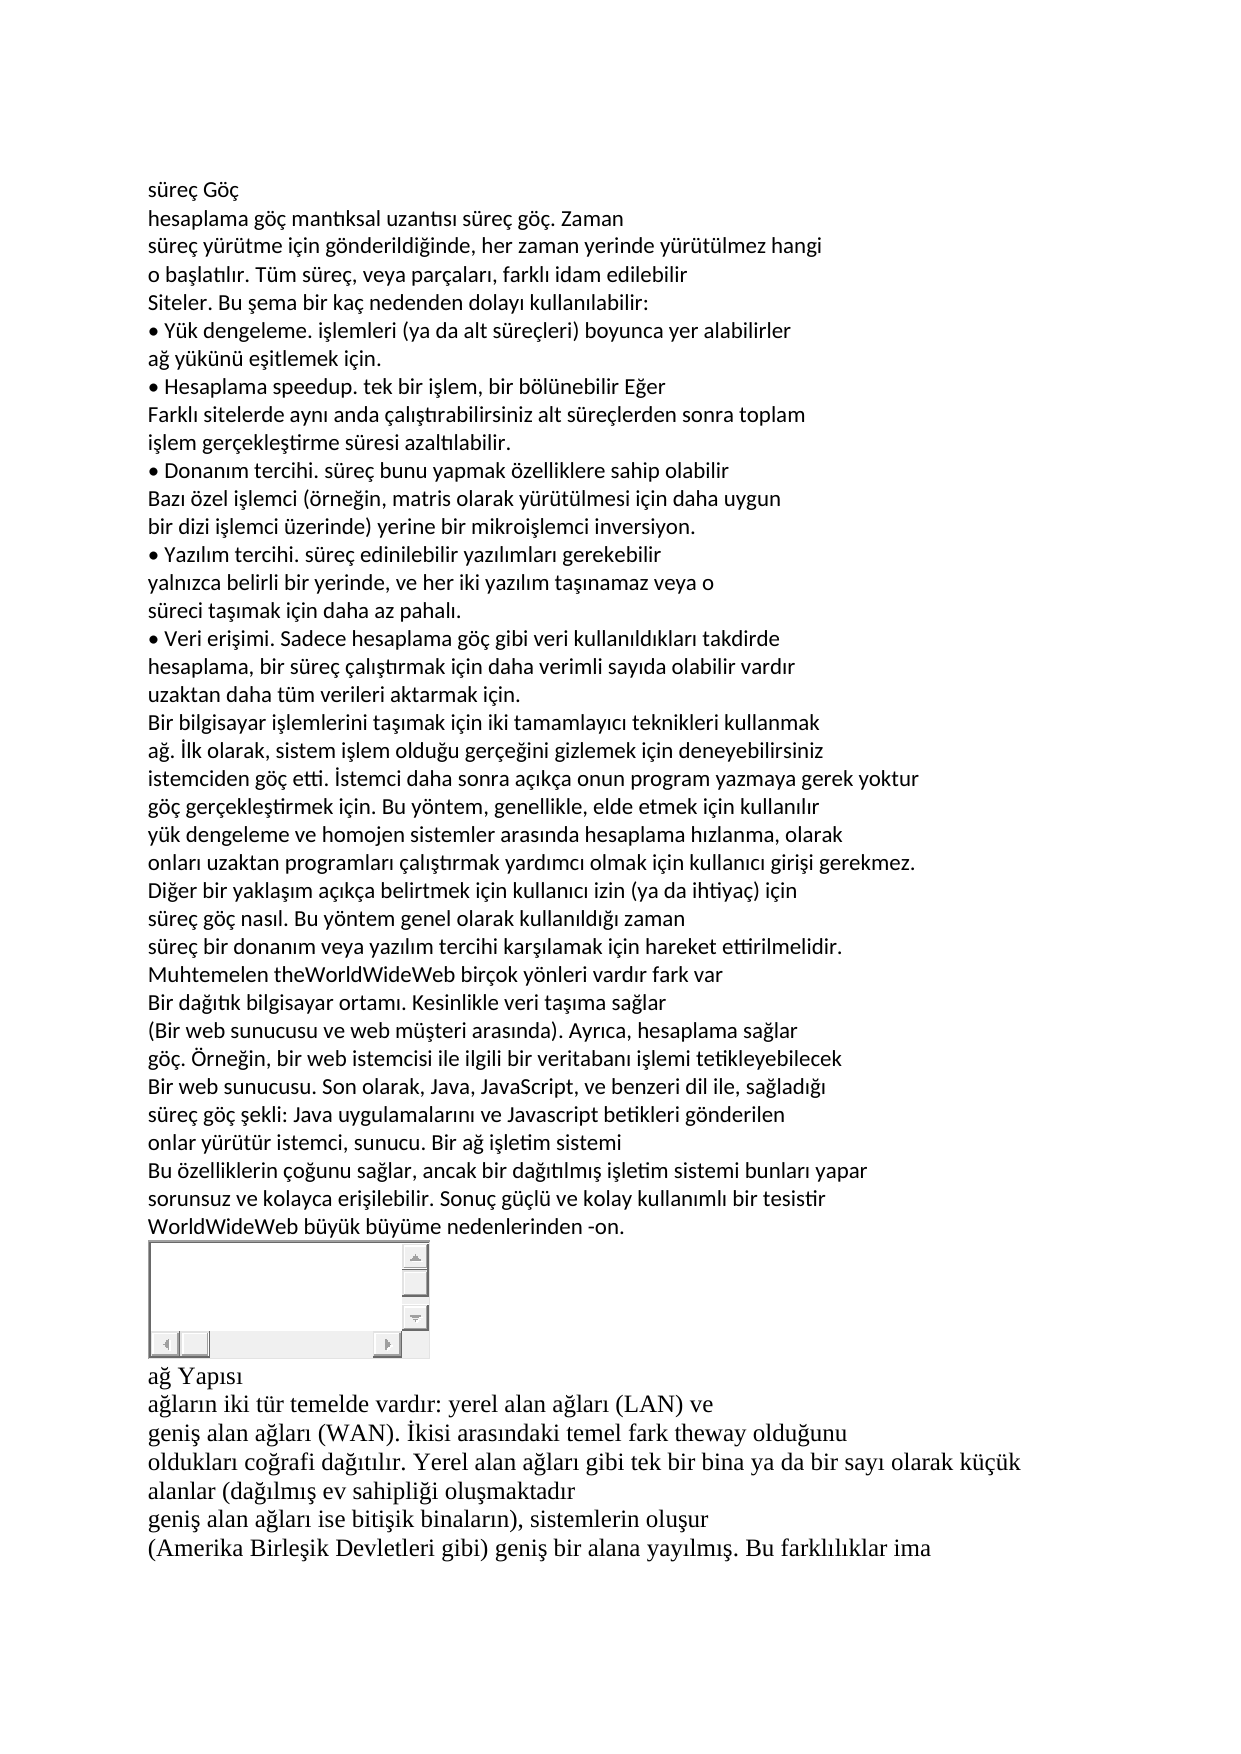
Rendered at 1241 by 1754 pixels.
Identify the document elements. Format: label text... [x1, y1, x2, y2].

text süreç Göç hesaplama göç mantıksal uzantısı süreç göç. Zaman süreç yürütme için gönderildiğinde, her zaman yerinde yürütülmez hangi o başlatılır. Tüm süreç, veya parçaları, farklı idam edilebilir Siteler. Bu şema bir kaç nedenden dolayı kullanılabilir: • Yük dengeleme. işlemleri (ya da alt süreçleri) boyunca yer alabilirler ağ yükünü eşitlemek için. • Hesaplama speedup. tek bir işlem, bir bölünebilir Eğer Farklı sitelerde aynı anda çalıştırabilirsiniz alt süreçlerden sonra toplam işlem gerçekleştirme süresi azaltılabilir. • Donanım tercihi. süreç bunu yapmak özelliklere sahip olabilir Bazı özel işlemci (örneğin, matris olarak yürütülmesi için daha uygun bir dizi işlemci üzerinde) yerine bir mikroişlemci inversiyon. • Yazılım tercihi. süreç edinilebilir yazılımları gerekebilir yalnızca belirli bir yerinde, ve her iki yazılım taşınamaz veya o süreci taşımak için daha az pahalı. • Veri erişimi. Sadece hesaplama göç gibi veri kullanıldıkları takdirde hesaplama, bir süreç çalıştırmak için daha verimli sayıda olabilir vardır uzaktan daha tüm verileri aktarmak için. Bir bilgisayar işlemlerini taşımak için iki tamamlayıcı teknikleri kullanmak ağ. İlk olarak, sistem işlem olduğu gerçeğini gizlemek için deneyebilirsiniz istemciden göç etti. İstemci daha sonra açıkça onun program yazmaya gerek yoktur göç gerçekleştirmek için. Bu yöntem, genellikle, elde etmek için kullanılır yük dengeleme ve homojen sistemler arasında hesaplama hızlanma, olarak onları uzaktan programları çalıştırmak yardımcı olmak için kullanıcı girişi gerekmez. Diğer bir yaklaşım açıkça belirtmek için kullanıcı izin (ya da ihtiyaç) için süreç göç nasıl. Bu yöntem genel olarak kullanıldığı zaman süreç bir donanım veya yazılım tercihi karşılamak için hareket ettirilmelidir. Muhtemelen theWorldWideWeb birçok yönleri vardır fark var Bir dağıtık bilgisayar ortamı. Kesinlikle veri taşıma sağlar (Bir web sunucusu ve web müşteri arasında). Ayrıca, hesaplama sağlar göç. Örneğin, bir web istemcisi ile ilgili bir veritabanı işlemi tetikleyebilecek Bir web sunucusu. Son olarak, Java, JavaScript, ve benzeri dil ile, sağladığı süreç göç şekli: Java uygulamalarını ve Javascript betikleri gönderilen onlar yürütür istemci, sunucu. Bir ağ işletim sistemi Bu özelliklerin çoğunu sağlar, ancak bir dağıtılmış işletim sistemi bunları yapar sorunsuz ve kolayca erişilebilir. Sonuç güçlü ve kolay kullanımlı bir tesistir WorldWideWeb büyük büyüme nedenlerinden -on. [148, 176, 1093, 1240]
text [148, 1361, 1093, 1562]
